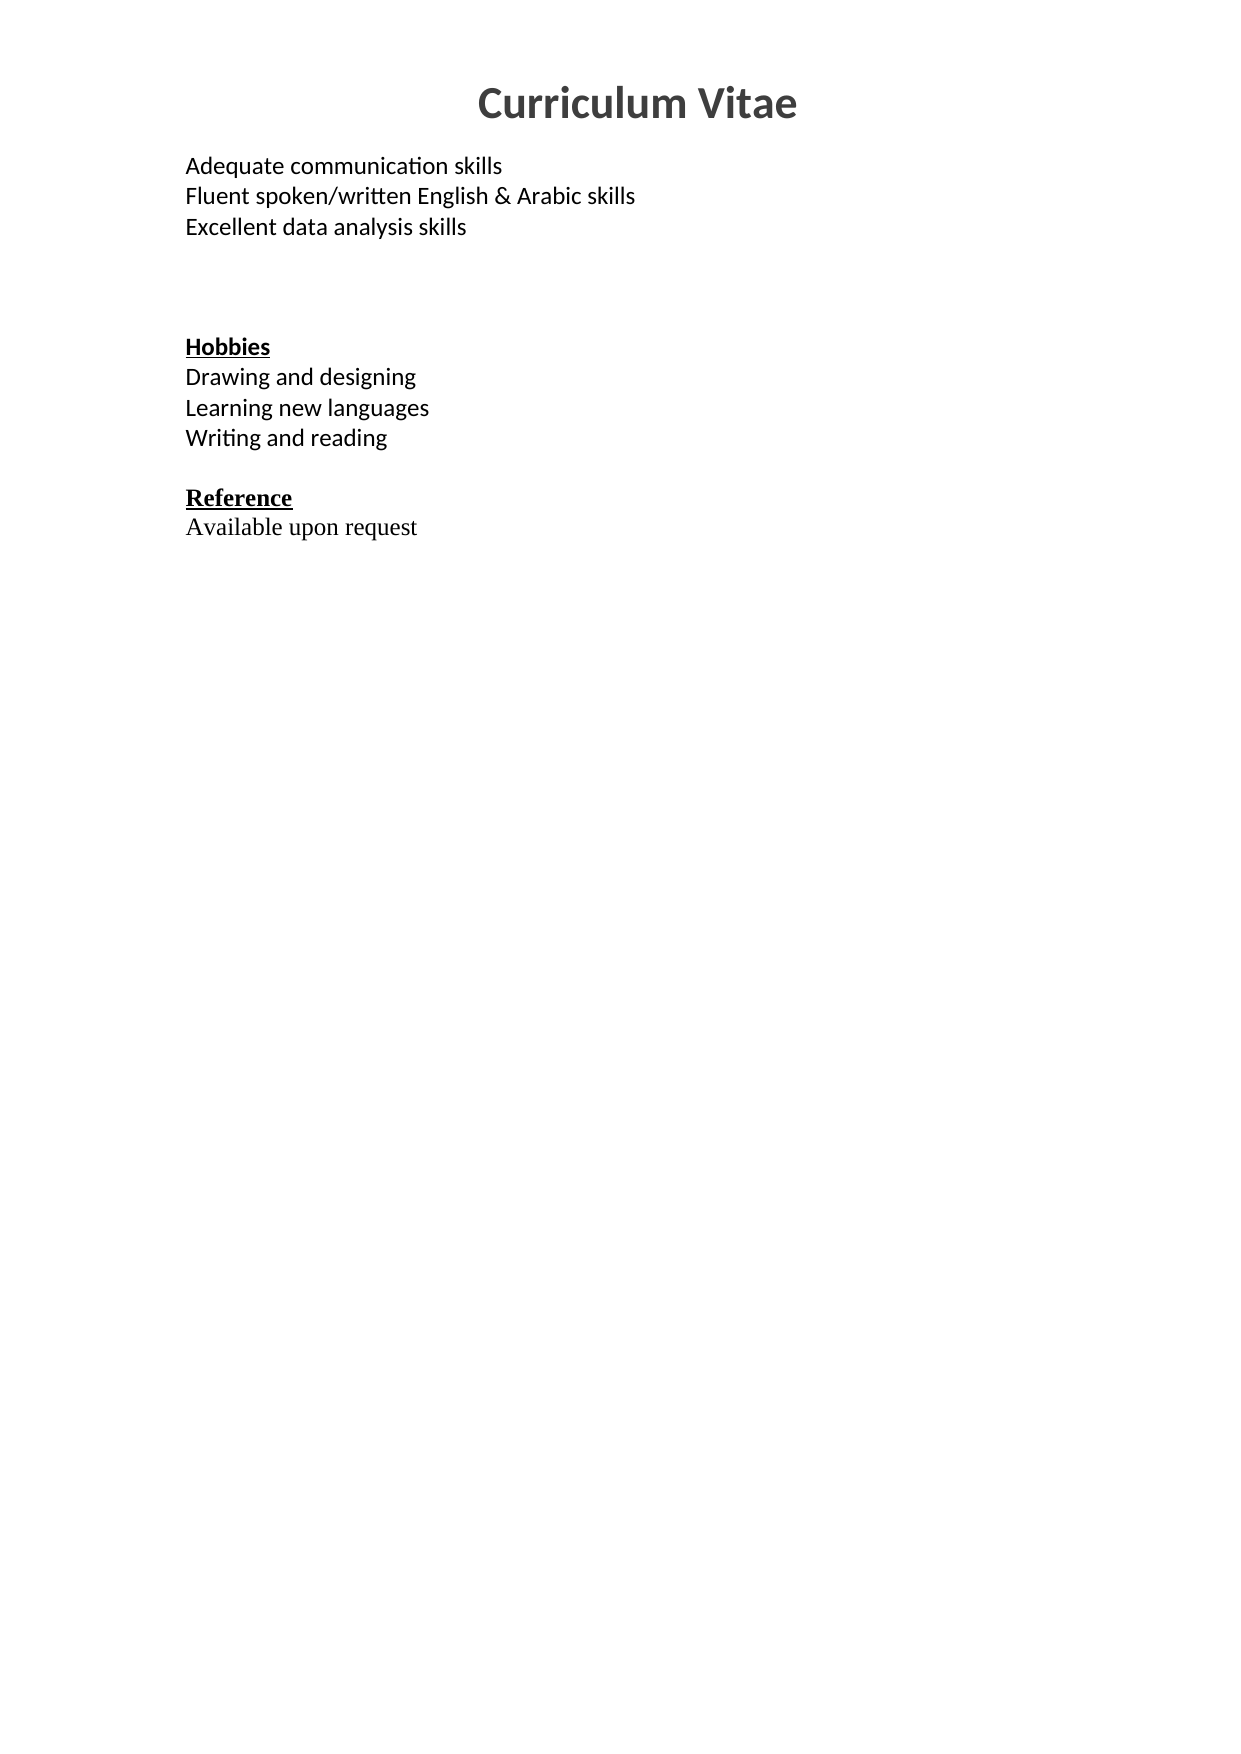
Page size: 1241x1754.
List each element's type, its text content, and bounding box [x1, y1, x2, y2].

text Writing and reading [185, 422, 1090, 453]
text Excellent data analysis skills [185, 211, 1090, 242]
text Drawing and designing [185, 361, 1090, 392]
text Reference [185, 483, 1090, 512]
text Adequate communication skills [185, 150, 1090, 181]
text Hobbies [185, 331, 1090, 361]
text Fluent spoken/written English & Arabic skills [185, 181, 1090, 211]
text Available upon request [185, 512, 1090, 541]
text Learning new languages [185, 392, 1090, 422]
